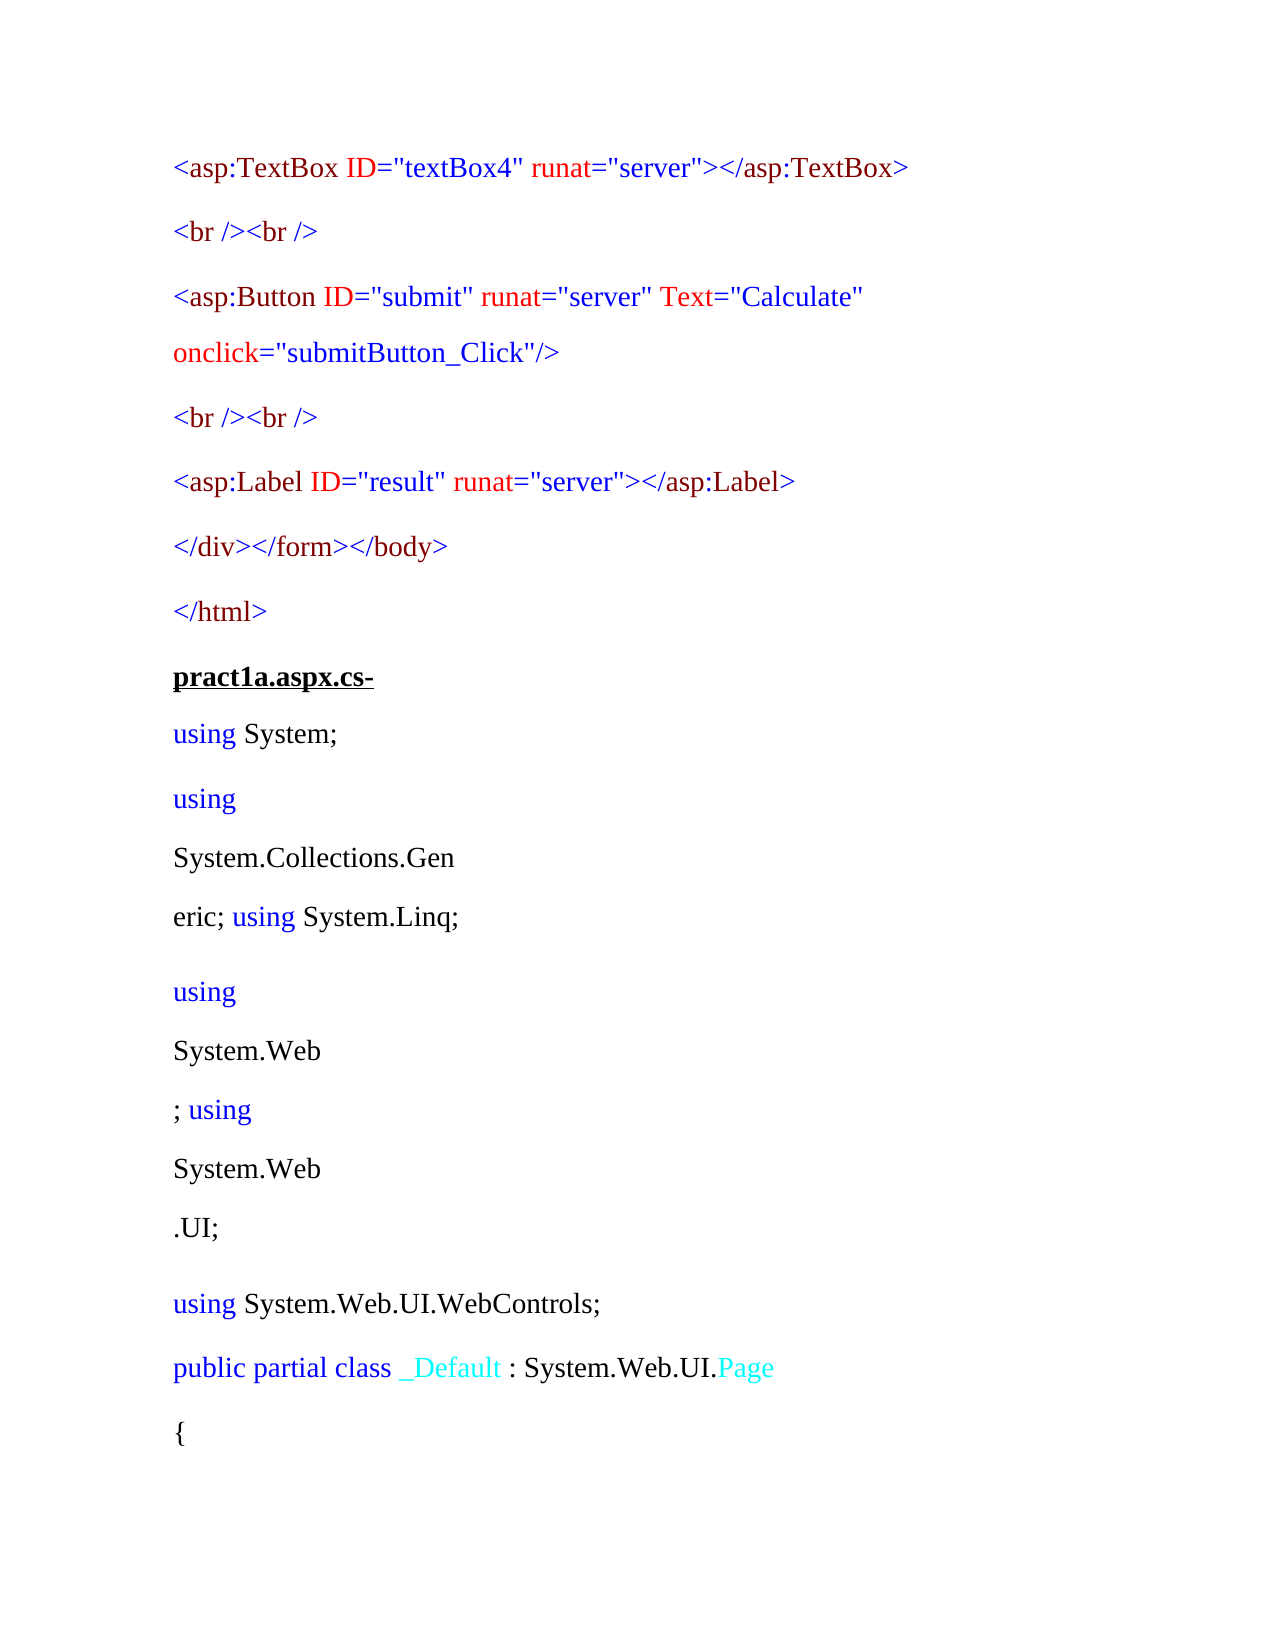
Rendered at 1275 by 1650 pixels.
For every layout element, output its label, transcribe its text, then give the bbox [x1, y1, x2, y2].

text <asp:TextBox ID="textBox4" runat="server"></asp:TextBox> [173, 150, 1125, 183]
text <asp:Button ID="submit" runat="server" Text="Calculate" [173, 279, 1125, 313]
text onclick="submitButton_Click"/> [173, 335, 1125, 368]
text using System; [173, 716, 1125, 750]
subtitle pract1a.aspx.cs- [173, 659, 1125, 692]
text <br /><br /> [173, 400, 1125, 433]
text using System.Web.UI.WebControls; [173, 1286, 1125, 1319]
text using System.Web; using System.Web.UI; [173, 974, 322, 1244]
text { [173, 1415, 1125, 1449]
text public partial class _Default : System.Web.UI.Page [173, 1351, 1125, 1384]
text <br /><br /> [173, 214, 1125, 248]
text <asp:Label ID="result" runat="server"></asp:Label> [173, 464, 1125, 498]
text using System.Collections.Generic; using System.Linq; [173, 781, 463, 932]
text </div></form></body> [173, 529, 1125, 563]
text </html> [173, 594, 1125, 627]
